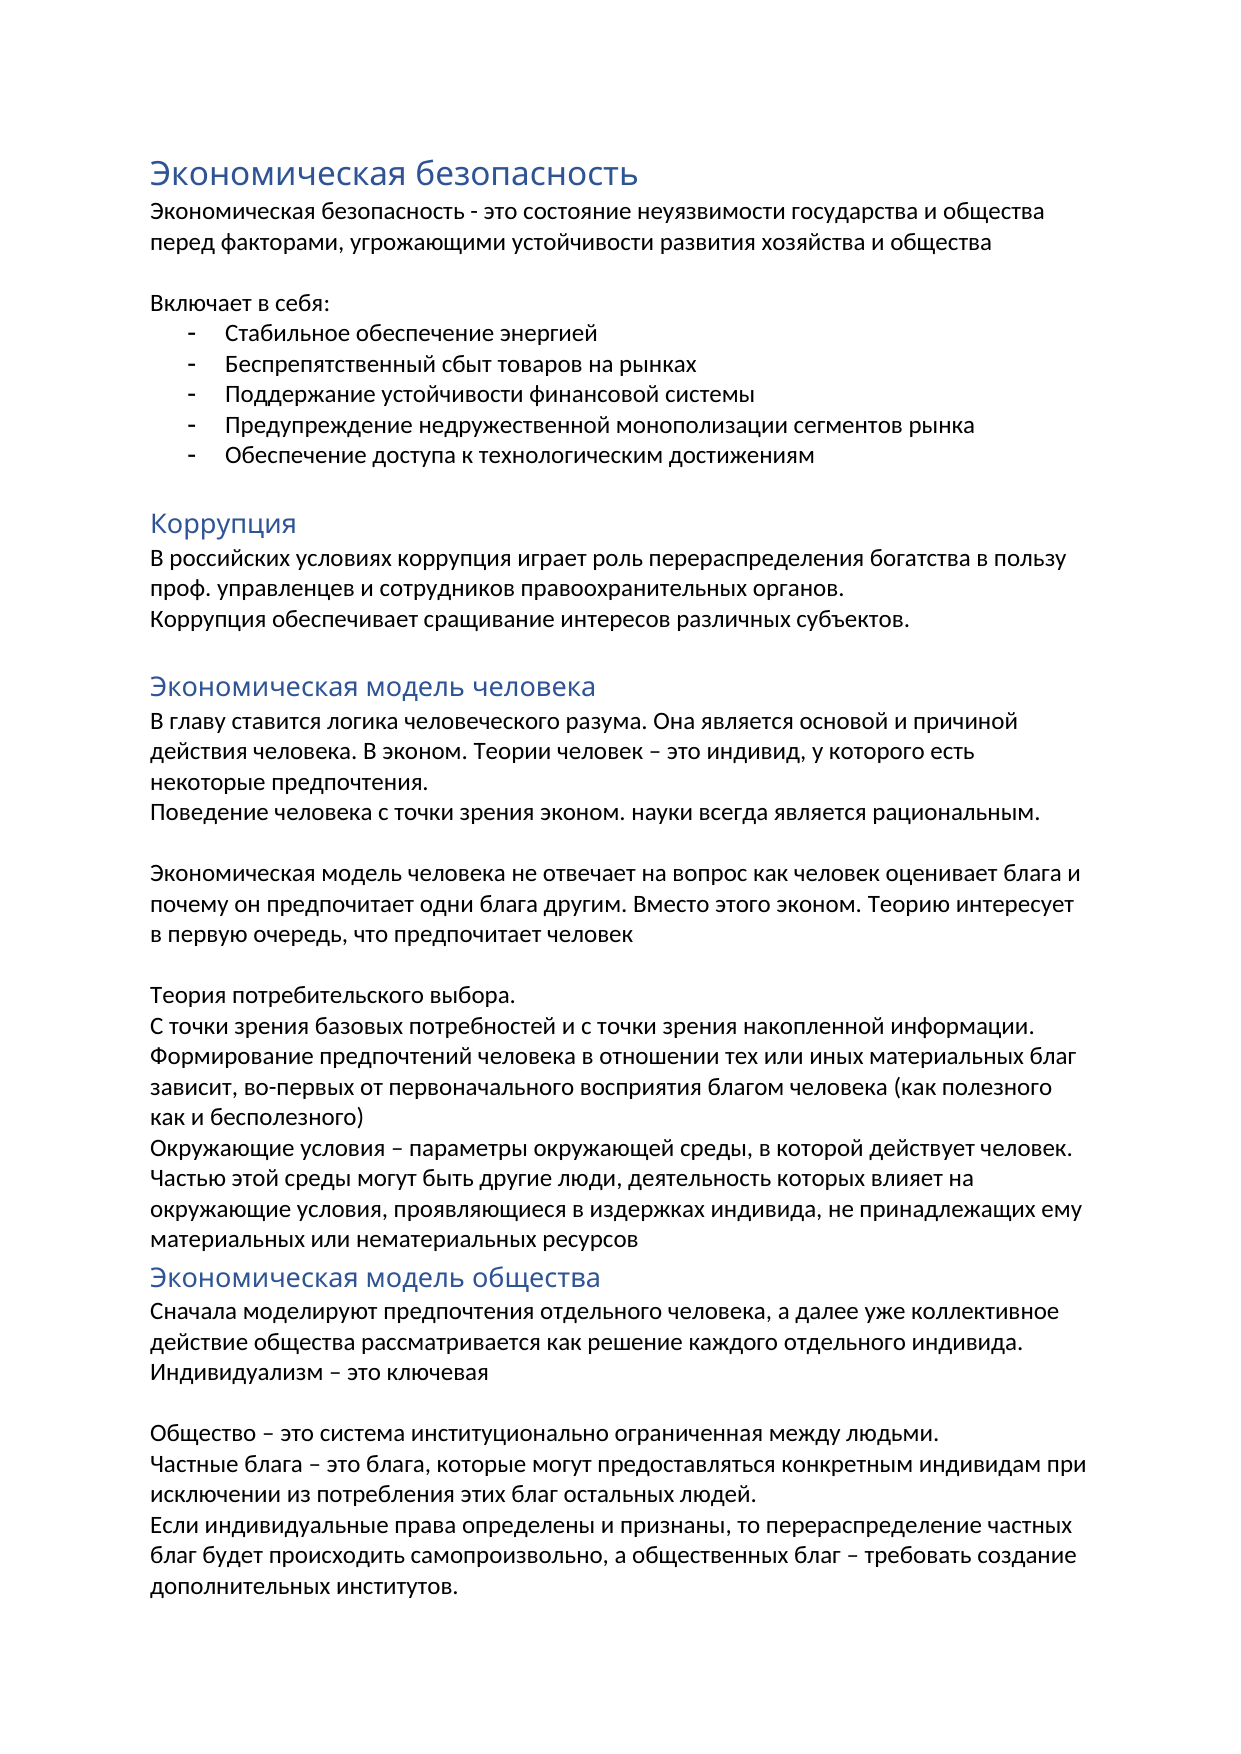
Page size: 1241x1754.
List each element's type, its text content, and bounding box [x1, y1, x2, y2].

text Поведение человека с точки зрения эконом. науки всегда является рациональным. [150, 796, 1090, 827]
text Частные блага – это блага, которые могут предоставляться конкретным индивидам при исключении из потребления этих благ остальных людей. [150, 1448, 1090, 1509]
list Обеспечение доступа к технологическим достижениям [187, 439, 1090, 470]
text С точки зрения базовых потребностей и с точки зрения накопленной информации. Формирование предпочтений человека в отношении тех или иных материальных благ зависит, во-первых от первоначального восприятия благом человека (как полезного как и бесполезного) [150, 1010, 1090, 1132]
list Поддержание устойчивости финансовой системы [187, 378, 1090, 409]
list Беспрепятственный сбыт товаров на рынках [187, 348, 1090, 378]
list Стабильное обеспечение энергией [187, 317, 1090, 348]
subtitle Экономическая модель человека [150, 668, 1090, 705]
text Общество – это система институционально ограниченная между людьми. [150, 1417, 1090, 1448]
text Сначала моделируют предпочтения отдельного человека, а далее уже коллективное действие общества рассматривается как решение каждого отдельного индивида. [150, 1295, 1090, 1356]
text В главу ставится логика человеческого разума. Она является основой и причиной действия человека. В эконом. Теории человек – это индивид, у которого есть некоторые предпочтения. [150, 705, 1090, 796]
list Предупреждение недружественной монополизации сегментов рынка [187, 409, 1090, 439]
text Экономическая безопасность - это состояние неуязвимости государства и общества перед факторами, угрожающими устойчивости развития хозяйства и общества [150, 195, 1090, 256]
text Индивидуализм – это ключевая [150, 1356, 1090, 1387]
text Коррупция обеспечивает сращивание интересов различных субъектов. [150, 603, 1090, 633]
text Экономическая модель человека не отвечает на вопрос как человек оценивает блага и почему он предпочитает одни блага другим. Вместо этого эконом. Теорию интересует в первую очередь, что предпочитает человек [150, 857, 1090, 949]
subtitle Экономическая безопасность [150, 150, 1090, 195]
text Если индивидуальные права определены и признаны, то перераспределение частных благ будет происходить самопроизвольно, а общественных благ – требовать создание дополнительных институтов. [150, 1509, 1090, 1600]
text Окружающие условия – параметры окружающей среды, в которой действует человек. Частью этой среды могут быть другие люди, деятельность которых влияет на окружающие условия, проявляющиеся в издержках индивида, не принадлежащих ему материальных или нематериальных ресурсов [150, 1132, 1090, 1254]
text Включает в себя: [150, 287, 1090, 317]
subtitle Экономическая модель общества [150, 1258, 1090, 1295]
text В российских условиях коррупция играет роль перераспределения богатства в пользу проф. управленцев и сотрудников правоохранительных органов. [150, 542, 1090, 603]
subtitle Коррупция [150, 505, 1090, 542]
text Теория потребительского выбора. [150, 979, 1090, 1010]
